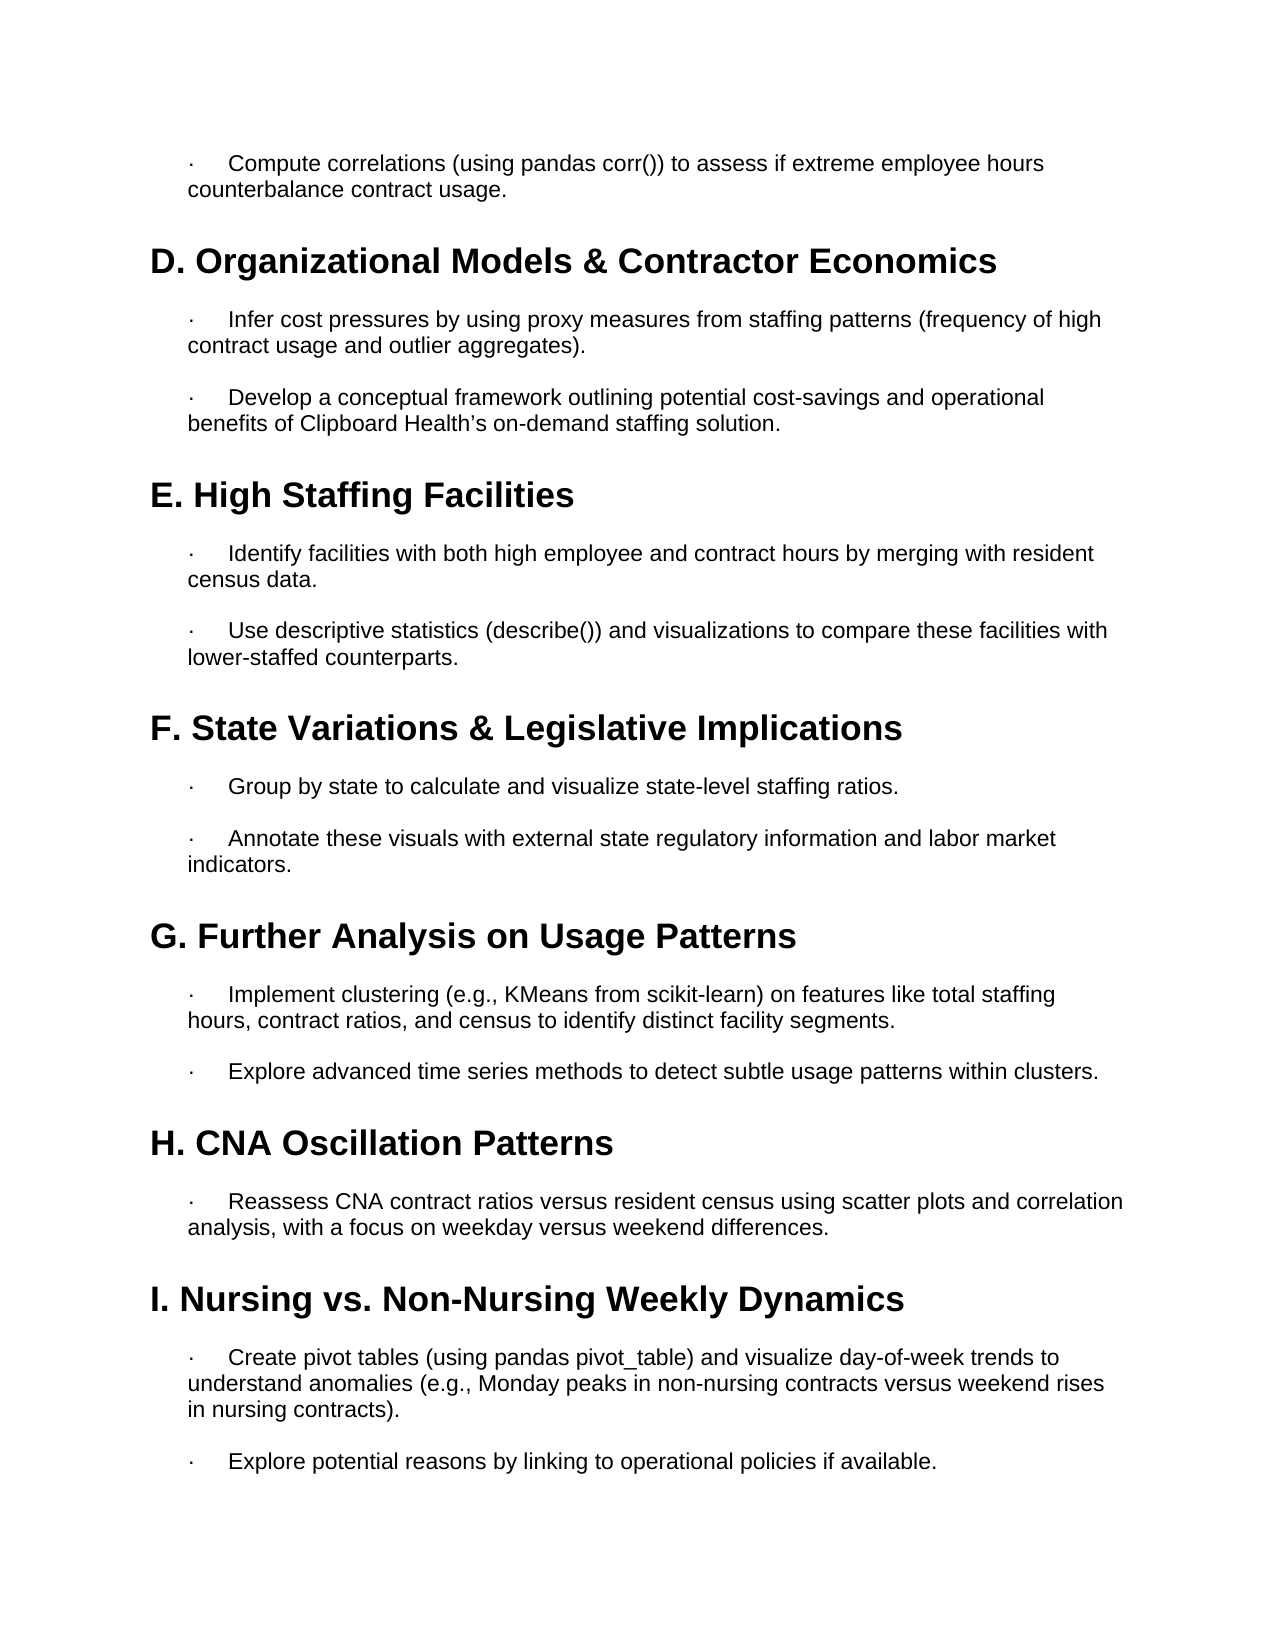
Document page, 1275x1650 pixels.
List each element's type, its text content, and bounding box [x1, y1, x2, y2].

text · Develop a conceptual framework outlining potential cost-savings and operational benefits of Clipboard Health’s on-demand staffing solution. [187, 384, 1125, 436]
text · Reassess CNA contract ratios versus resident census using scatter plots and correlation analysis, with a focus on weekday versus weekend differences. [187, 1188, 1125, 1241]
text · Use descriptive statistics (describe()) and visualizations to compare these facilities with lower-staffed counterparts. [187, 617, 1125, 670]
subtitle E. High Staffing Facilities [150, 474, 1125, 514]
text · Create pivot tables (using pandas pivot_table) and visualize day-of-week trends to understand anomalies (e.g., Monday peaks in non-nursing contracts versus weekend rises in nursing contracts). [187, 1344, 1125, 1423]
text · Group by state to calculate and visualize state-level staffing ratios. [187, 773, 1125, 799]
text · Explore advanced time series methods to detect subtle usage patterns within clusters. [187, 1058, 1125, 1084]
subtitle F. State Variations & Legislative Implications [150, 707, 1125, 748]
text · Explore potential reasons by linking to operational policies if available. [187, 1448, 1125, 1474]
text · Identify facilities with both high employee and contract hours by merging with resident census data. [187, 539, 1125, 592]
text · Compute correlations (using pandas corr()) to assess if extreme employee hours counterbalance contract usage. [187, 150, 1125, 203]
text · Annotate these visuals with external state regulatory information and labor market indicators. [187, 824, 1125, 877]
subtitle G. Further Analysis on Usage Patterns [150, 915, 1125, 956]
subtitle I. Nursing vs. Non-Nursing Weekly Dynamics [150, 1278, 1125, 1319]
text · Infer cost pressures by using proxy measures from staffing patterns (frequency of high contract usage and outlier aggregates). [187, 306, 1125, 359]
text · Implement clustering (e.g., KMeans from scikit-learn) on features like total staffing hours, contract ratios, and census to identify distinct facility segments. [187, 981, 1125, 1033]
subtitle D. Organizational Models & Contractor Economics [150, 240, 1125, 281]
subtitle H. CNA Oscillation Patterns [150, 1122, 1125, 1163]
